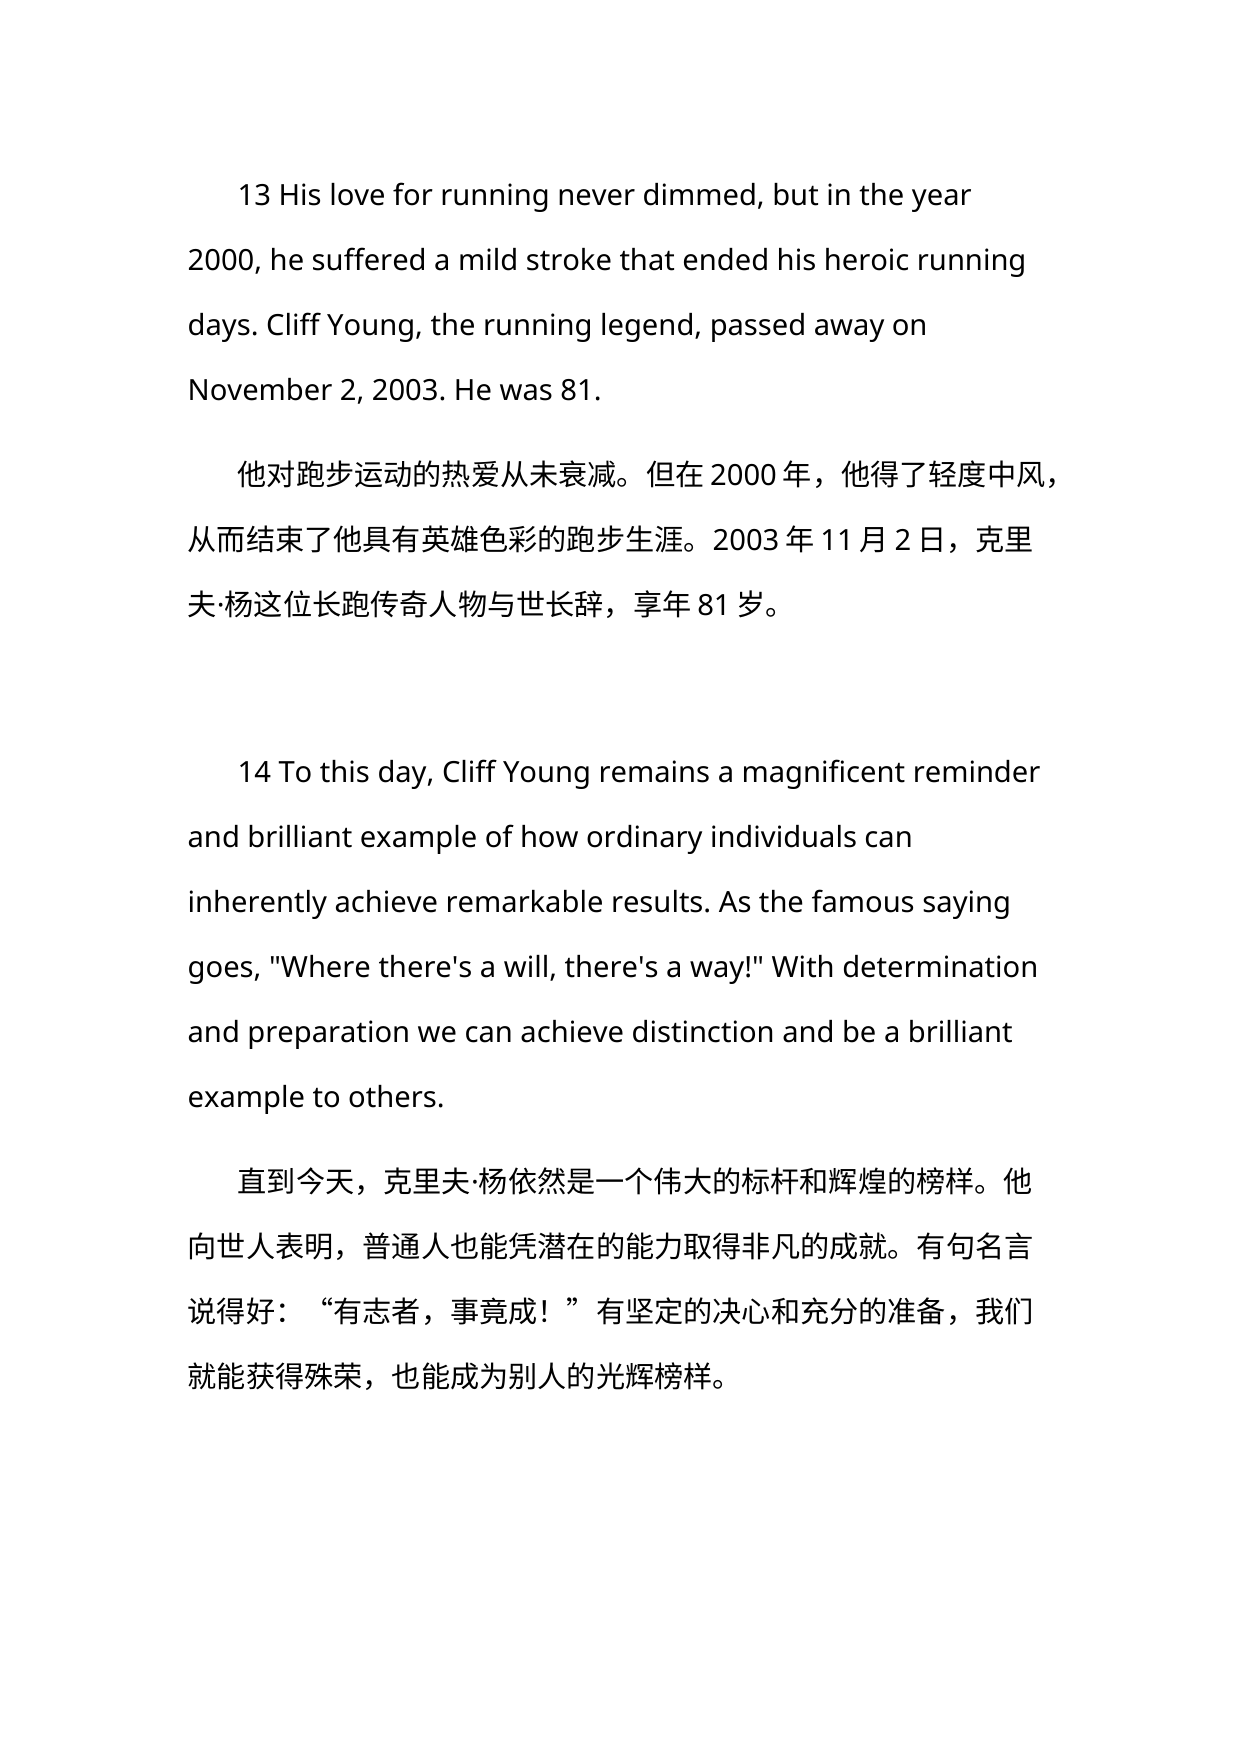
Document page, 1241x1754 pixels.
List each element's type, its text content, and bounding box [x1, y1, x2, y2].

text 14 To this day, Cliff Young remains a magnificent reminder and brilliant example of how ordinary individuals can inherently achieve remarkable results. As the famous saying goes, "Where there's a will, there's a way!" With determination and preparation we can achieve distinction and be a brilliant example to others. [187, 738, 1053, 1128]
text 13 His love for running never dimmed, but in the year 2000, he suffered a mild stroke that ended his heroic running days. Cliff Young, the running legend, passed away on November 2, 2003. He was 81. [187, 162, 1053, 422]
text 他对跑步运动的热爱从未衰减。但在2000年，他得了轻度中风，从而结束了他具有英雄色彩的跑步生涯。2003年11月2日，克里夫·杨这位长跑传奇人物与世长辞，享年81岁。 [187, 441, 1053, 636]
text 直到今天，克里夫·杨依然是一个伟大的标杆和辉煌的榜样。他向世人表明，普通人也能凭潜在的能力取得非凡的成就。有句名言说得好：“有志者，事竟成！”有坚定的决心和充分的准备，我们就能获得殊荣，也能成为别人的光辉榜样。 [187, 1147, 1053, 1407]
